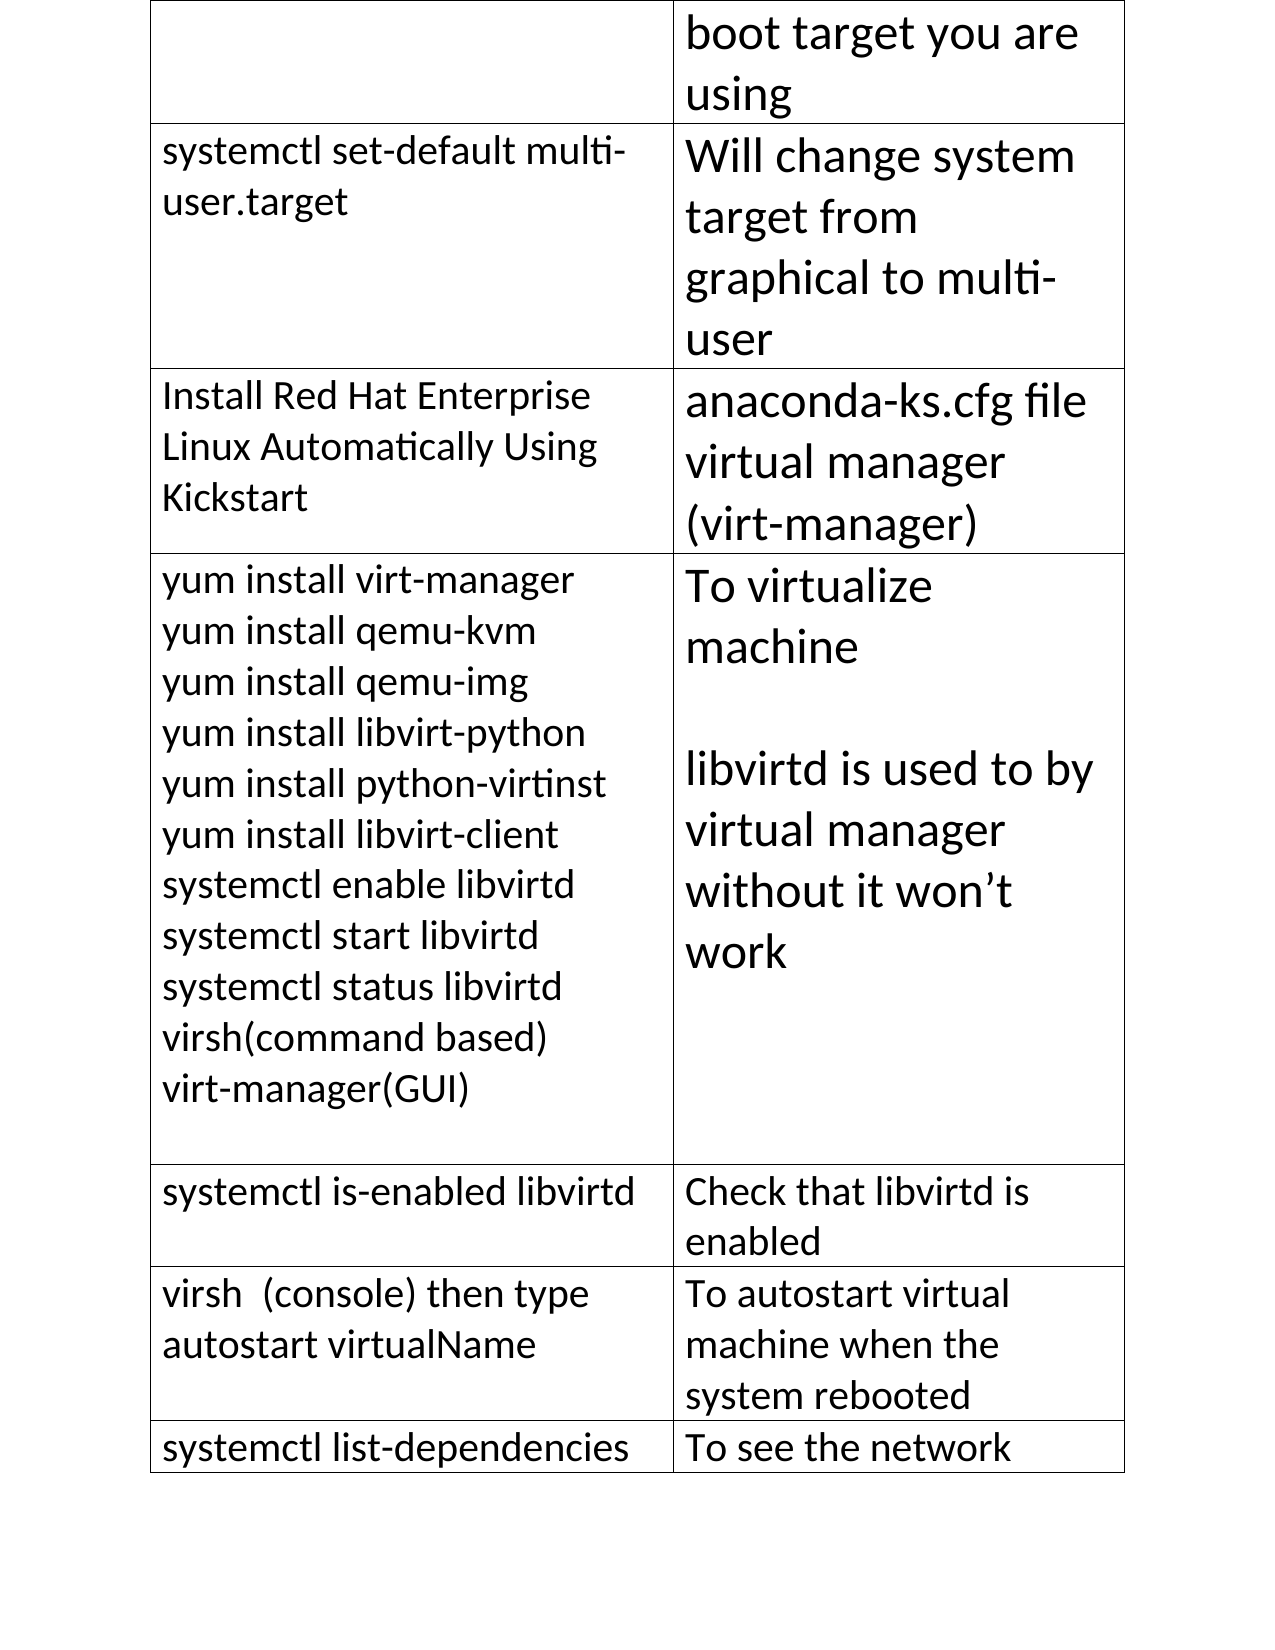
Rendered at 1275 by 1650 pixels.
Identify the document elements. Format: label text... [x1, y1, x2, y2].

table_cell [674, 1421, 1124, 1472]
table_cell Install Red Hat Enterprise Linux Automatically Using Kickstart [151, 369, 673, 552]
table_cell systemctl set-default multi-user.target [151, 124, 673, 368]
table_cell To autostart virtual machine when the system rebooted [674, 1267, 1124, 1420]
table_cell Check that libvirtd is enabled [674, 1165, 1124, 1266]
table_cell systemctl is-enabled libvirtd [151, 1165, 673, 1266]
table_cell virsh (console) then type autostart virtualName [151, 1267, 673, 1420]
table_cell yum install virt-manager yum install qemu-kvm yum install qemu-img yum install libvirt-python yum install python-virtinst yum install libvirt-client systemctl enable libvirtd systemctl start libvirtd systemctl status libvirtd virsh(command based) virt-manager(GUI) [151, 554, 673, 1163]
table_cell anaconda-ks.cfg file virtual manager (virt-manager) [674, 369, 1124, 552]
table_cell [151, 1, 673, 123]
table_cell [151, 1421, 673, 1472]
table_cell Will change system target from graphical to multi-user [674, 124, 1124, 368]
table_cell To virtualize machine libvirtd is used to by virtual manager without it won’t work [674, 554, 1124, 1163]
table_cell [674, 1, 1124, 123]
